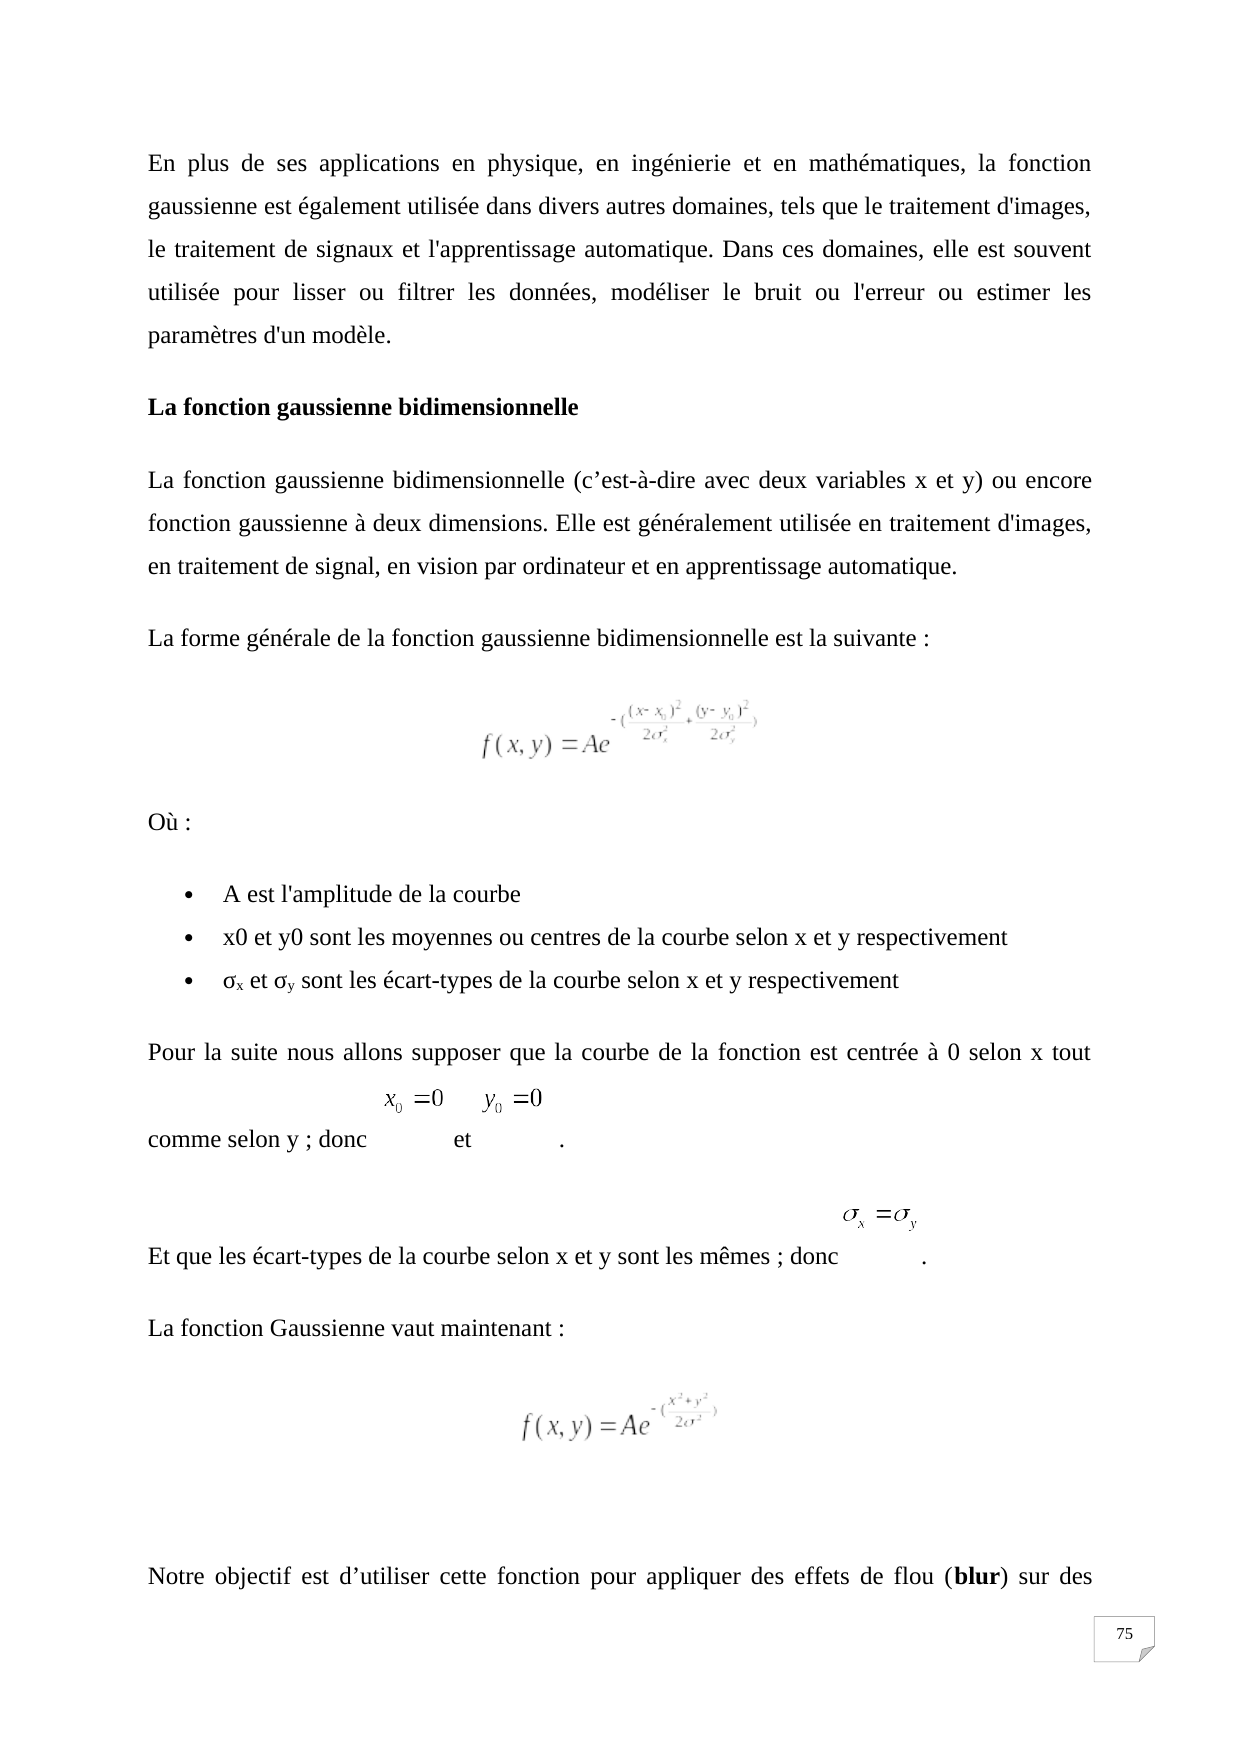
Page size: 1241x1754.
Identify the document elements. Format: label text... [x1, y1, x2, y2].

text La fonction Gaussienne vaut maintenant : [148, 1313, 1093, 1342]
list A est l'amplitude de la courbe [185, 879, 1093, 908]
text Et que les écart-types de la courbe selon x et y sont les mêmes ; donc. [148, 1196, 1093, 1269]
text Pour la suite nous allons supposer que la courbe de la fonction est centrée à 0 selon x tout comme selon y ; donc et . [148, 1037, 1093, 1153]
text Où : [148, 807, 1093, 835]
text La forme générale de la fonction gaussienne bidimensionnelle est la suivante : [148, 623, 1093, 652]
list σx et σy sont les écart-types de la courbe selon x et y respectivement [185, 965, 1093, 994]
text En plus de ses applications en physique, en ingénierie et en mathématiques, la fonction gaussienne est également utilisée dans divers autres domaines, tels que le traitement d'images, le traitement de signaux et l'apprentissage automatique. Dans ces domaines, elle est souvent utilisée pour lisser ou filtrer les données, modéliser le bruit ou l'erreur ou estimer les paramètres d'un modèle. [148, 148, 1093, 349]
text La fonction gaussienne bidimensionnelle [148, 392, 1093, 421]
list x0 et y0 sont les moyennes ou centres de la courbe selon x et y respectivement [185, 922, 1093, 951]
text La fonction gaussienne bidimensionnelle (c’est-à-dire avec deux variables x et y) ou encore fonction gaussienne à deux dimensions. Elle est généralement utilisée en traitement d'images, en traitement de signal, en vision par ordinateur et en apprentissage automatique. [148, 465, 1093, 580]
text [148, 1561, 1093, 1590]
